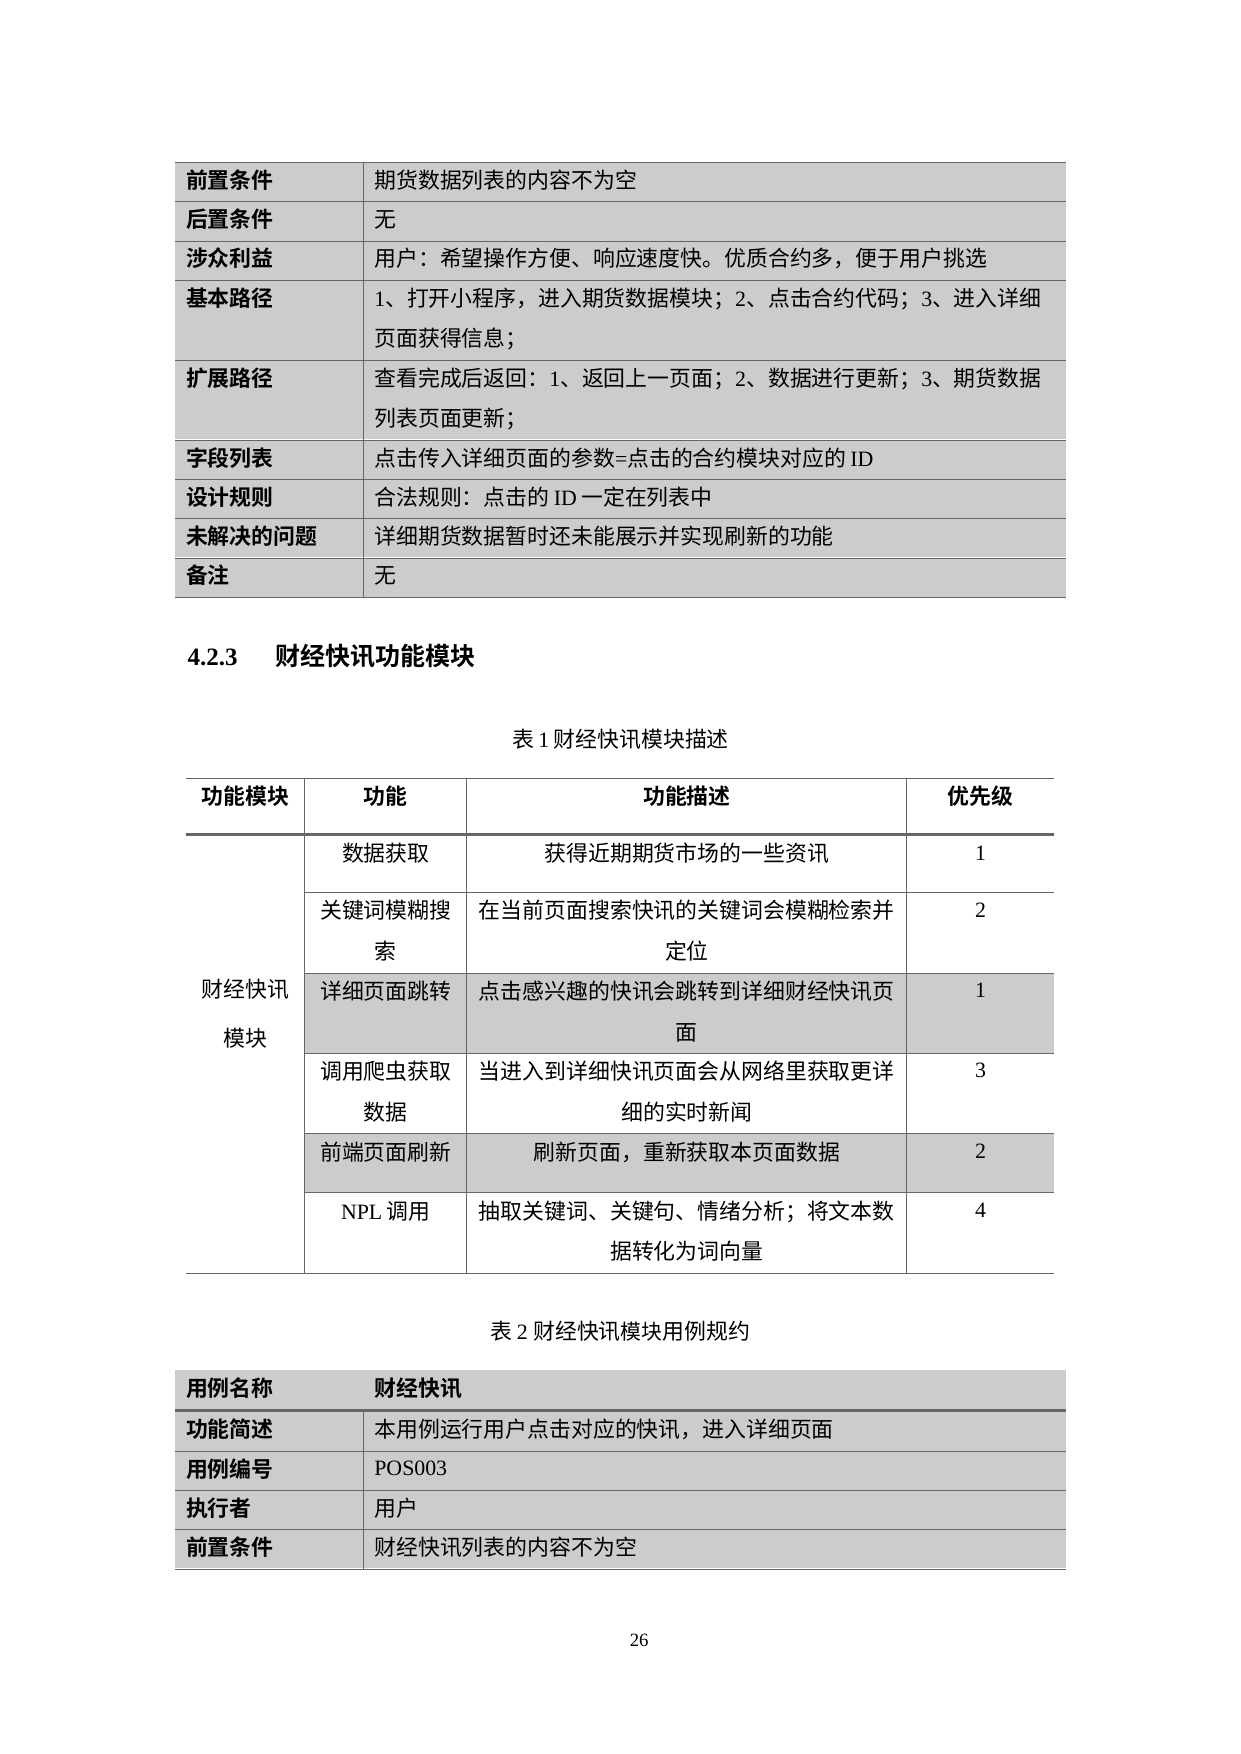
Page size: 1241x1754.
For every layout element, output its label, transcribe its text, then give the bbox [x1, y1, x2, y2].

table_cell 查看完成后返回：1、返回上一页面；2、数据进行更新；3、期货数据列表页面更新； [364, 361, 1066, 439]
table_cell 前置条件 [175, 1530, 363, 1568]
table_header 优先级 [907, 779, 1054, 833]
table_cell 获得近期期货市场的一些资讯 [467, 836, 906, 892]
table_cell POS003 [364, 1452, 1066, 1490]
table_cell 在当前页面搜索快讯的关键词会模糊检索并定位 [467, 893, 906, 972]
table_cell 刷新页面，重新获取本页面数据 [467, 1134, 906, 1192]
table_cell 用户 [364, 1491, 1066, 1529]
table_cell 字段列表 [175, 441, 363, 479]
table_cell 1 [907, 974, 1054, 1053]
table_cell 1、打开小程序，进入期货数据模块；2、点击合约代码；3、进入详细页面获得信息； [364, 281, 1066, 360]
table_header 用例名称 [175, 1370, 363, 1409]
table_cell 3 [907, 1054, 1054, 1133]
subtitle 财经快讯功能模块 [187, 622, 1053, 687]
table_cell 无 [364, 559, 1066, 597]
text 表2 财经快讯模块用例规约 [187, 1313, 1053, 1346]
table_cell 备注 [175, 559, 363, 597]
table_cell 功能简述 [175, 1412, 363, 1451]
table_cell 数据获取 [305, 836, 466, 892]
table_cell 点击感兴趣的快讯会跳转到详细财经快讯页面 [467, 974, 906, 1053]
table_cell 详细期货数据暂时还未能展示并实现刷新的功能 [364, 519, 1066, 557]
table_cell NPL调用 [305, 1193, 466, 1273]
table_cell 财经快讯列表的内容不为空 [364, 1530, 1066, 1568]
table_cell 未解决的问题 [175, 519, 363, 557]
table_cell 关键词模糊搜索 [305, 893, 466, 972]
table_cell 用例编号 [175, 1452, 363, 1490]
table_cell 用户：希望操作方便、响应速度快。优质合约多，便于用户挑选 [364, 242, 1066, 280]
table_cell 4 [907, 1193, 1054, 1273]
table_cell 期货数据列表的内容不为空 [364, 163, 1066, 201]
table_cell 扩展路径 [175, 361, 363, 439]
table_cell 1 [907, 836, 1054, 892]
text 表1财经快讯模块描述 [187, 721, 1053, 754]
table_cell 详细页面跳转 [305, 974, 466, 1053]
table_header 功能 [305, 779, 466, 833]
table_cell 点击传入详细页面的参数=点击的合约模块对应的ID [364, 441, 1066, 479]
table_cell 本用例运行用户点击对应的快讯，进入详细页面 [364, 1412, 1066, 1451]
table_cell 基本路径 [175, 281, 363, 360]
table_cell 涉众利益 [175, 242, 363, 280]
table_cell 前端页面刷新 [305, 1134, 466, 1192]
table_cell 合法规则：点击的ID一定在列表中 [364, 480, 1066, 518]
table_header 财经快讯 [363, 1370, 1066, 1409]
table_cell 后置条件 [175, 202, 363, 241]
table_header 功能描述 [467, 779, 906, 833]
table_cell 无 [364, 202, 1066, 241]
table_cell 前置条件 [175, 163, 363, 201]
table_cell 2 [907, 893, 1054, 972]
table_cell 当进入到详细快讯页面会从网络里获取更详细的实时新闻 [467, 1054, 906, 1133]
table_cell 财经快讯模块 [186, 836, 304, 1273]
table_cell 执行者 [175, 1491, 363, 1529]
table_cell 调用爬虫获取数据 [305, 1054, 466, 1133]
table_cell 抽取关键词、关键句、情绪分析；将文本数据转化为词向量 [467, 1193, 906, 1273]
table_cell 设计规则 [175, 480, 363, 518]
table_cell 2 [907, 1134, 1054, 1192]
table_header 功能模块 [186, 779, 304, 833]
